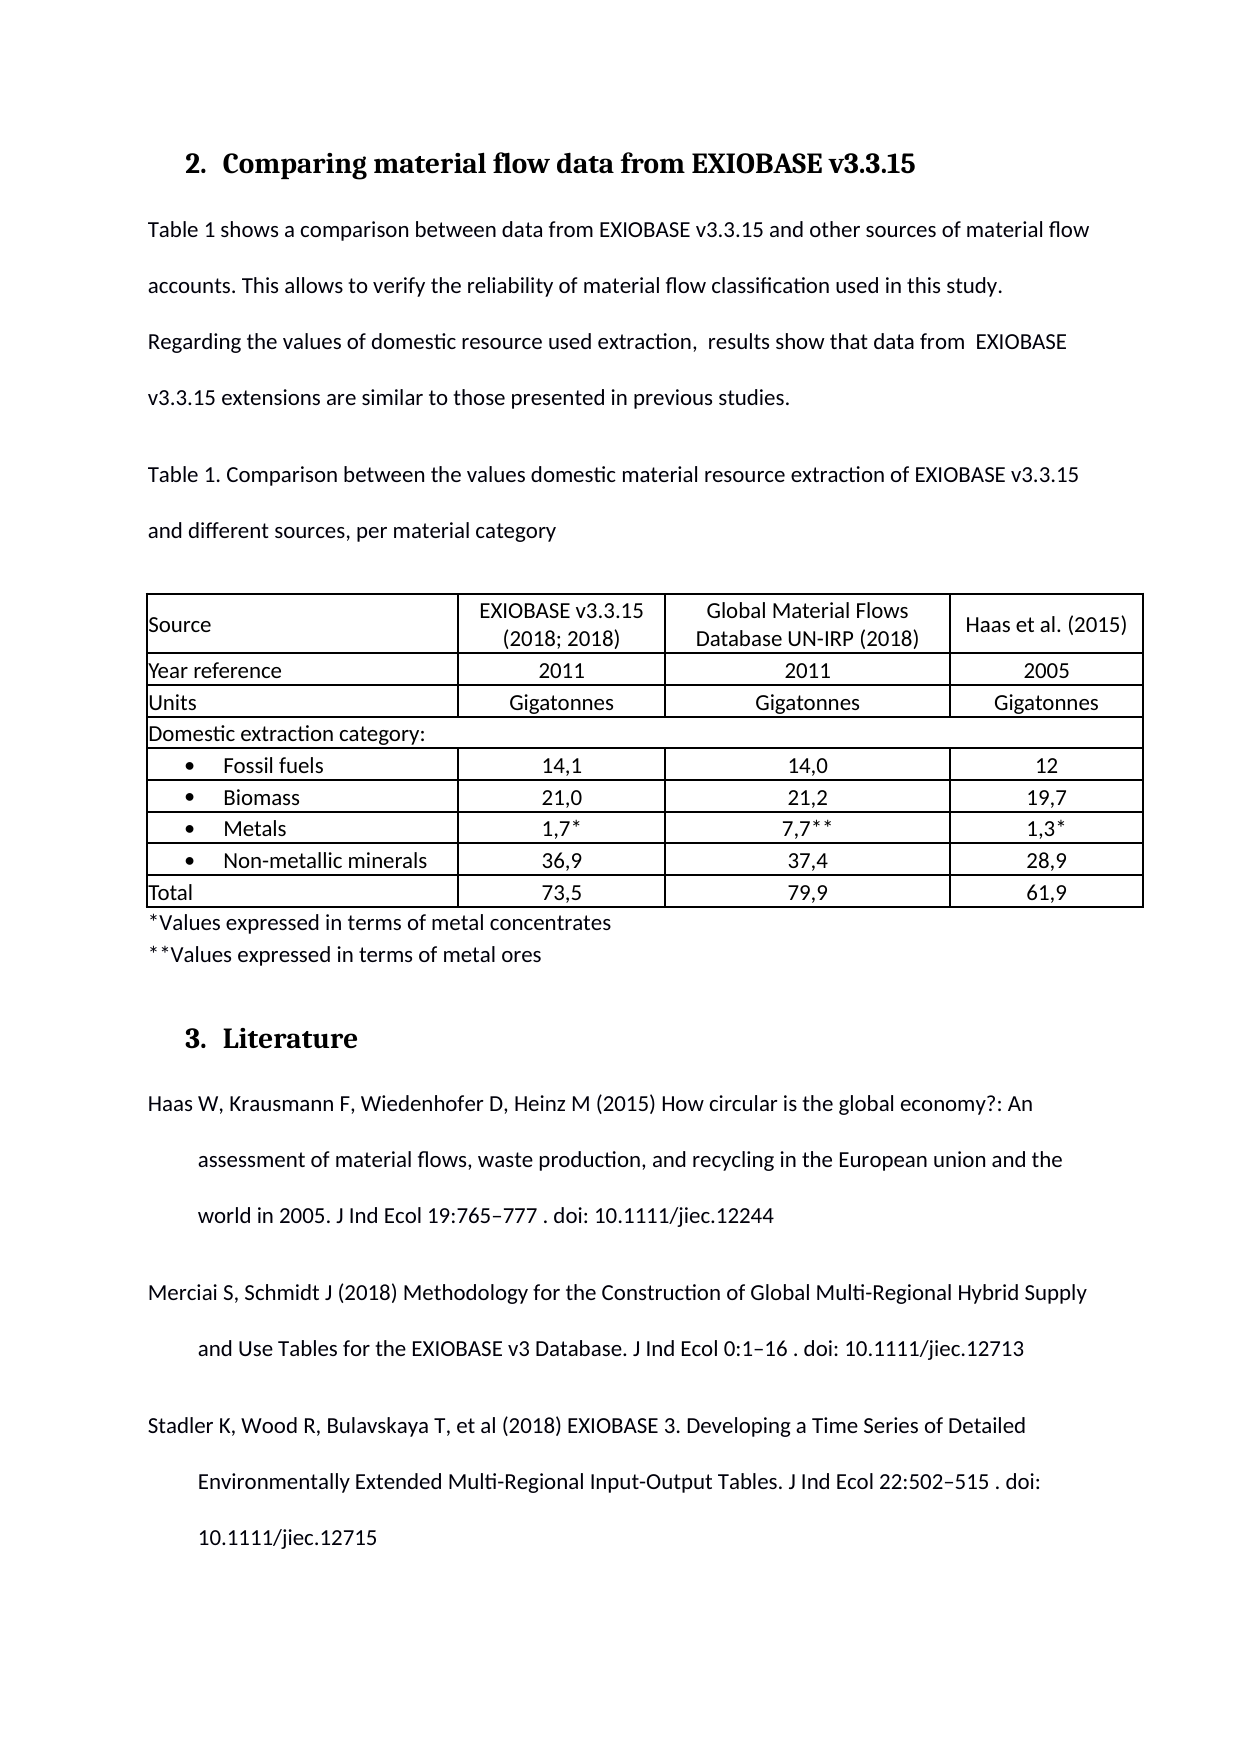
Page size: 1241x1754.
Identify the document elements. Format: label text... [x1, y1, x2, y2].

table_header Haas et al. (2015) [951, 595, 1142, 652]
table_cell Units [148, 686, 457, 716]
table_cell 7,7** [666, 813, 949, 842]
table_cell Year reference [148, 654, 457, 684]
table_cell 28,9 [951, 844, 1142, 874]
table_cell 1,3* [951, 813, 1142, 842]
table_cell 2005 [951, 654, 1142, 684]
table_cell Domestic extraction category: [148, 718, 1142, 747]
subtitle Comparing material flow data from EXIOBASE v3.3.15 [185, 148, 1093, 181]
table_cell 37,4 [666, 844, 949, 874]
text Table 1. Comparison between the values domestic material resource extraction of EXIOBASE v3.3.15 and different sources, per material category [148, 460, 1093, 544]
text *Values expressed in terms of metal concentrates [148, 908, 1093, 936]
table_cell 19,7 [951, 781, 1142, 811]
subtitle Literature [185, 1022, 1093, 1056]
text Haas W, Krausmann F, Wiedenhofer D, Heinz M (2015) How circular is the global economy?: An assessment of material flows, waste production, and recycling in the European union and the world in 2005. J Ind Ecol 19:765–777 . doi: 10.1111/jiec.12244 [148, 1089, 1093, 1229]
table_cell 21,2 [666, 781, 949, 811]
table_cell Biomass [148, 781, 457, 811]
table_cell Gigatonnes [666, 686, 949, 716]
table_cell 21,0 [459, 781, 664, 811]
table_cell 73,5 [459, 876, 664, 906]
table_cell Gigatonnes [951, 686, 1142, 716]
table_cell 12 [951, 749, 1142, 779]
text Table 1 shows a comparison between data from EXIOBASE v3.3.15 and other sources of material flow accounts. This allows to verify the reliability of material flow classification used in this study. Regarding the values of domestic resource used extraction, results show that data from EXIOBASE v3.3.15 extensions are similar to those presented in previous studies. [148, 215, 1093, 411]
table_cell 14,0 [666, 749, 949, 779]
table_cell Gigatonnes [459, 686, 664, 716]
text **Values expressed in terms of metal ores [148, 940, 1093, 968]
table_cell 14,1 [459, 749, 664, 779]
table_cell Total [148, 876, 457, 906]
table_header Source [148, 595, 457, 652]
table_cell 36,9 [459, 844, 664, 874]
table_cell 61,9 [951, 876, 1142, 906]
table_cell 2011 [666, 654, 949, 684]
table_cell Non-metallic minerals [148, 844, 457, 874]
table_cell Fossil fuels [148, 749, 457, 779]
table_cell Metals [148, 813, 457, 842]
table_cell 79,9 [666, 876, 949, 906]
table_cell 2011 [459, 654, 664, 684]
table_header Global Material Flows Database UN-IRP (2018) [666, 595, 949, 652]
table_header EXIOBASE v3.3.15 (2018; 2018) [459, 595, 664, 652]
table_cell 1,7* [459, 813, 664, 842]
